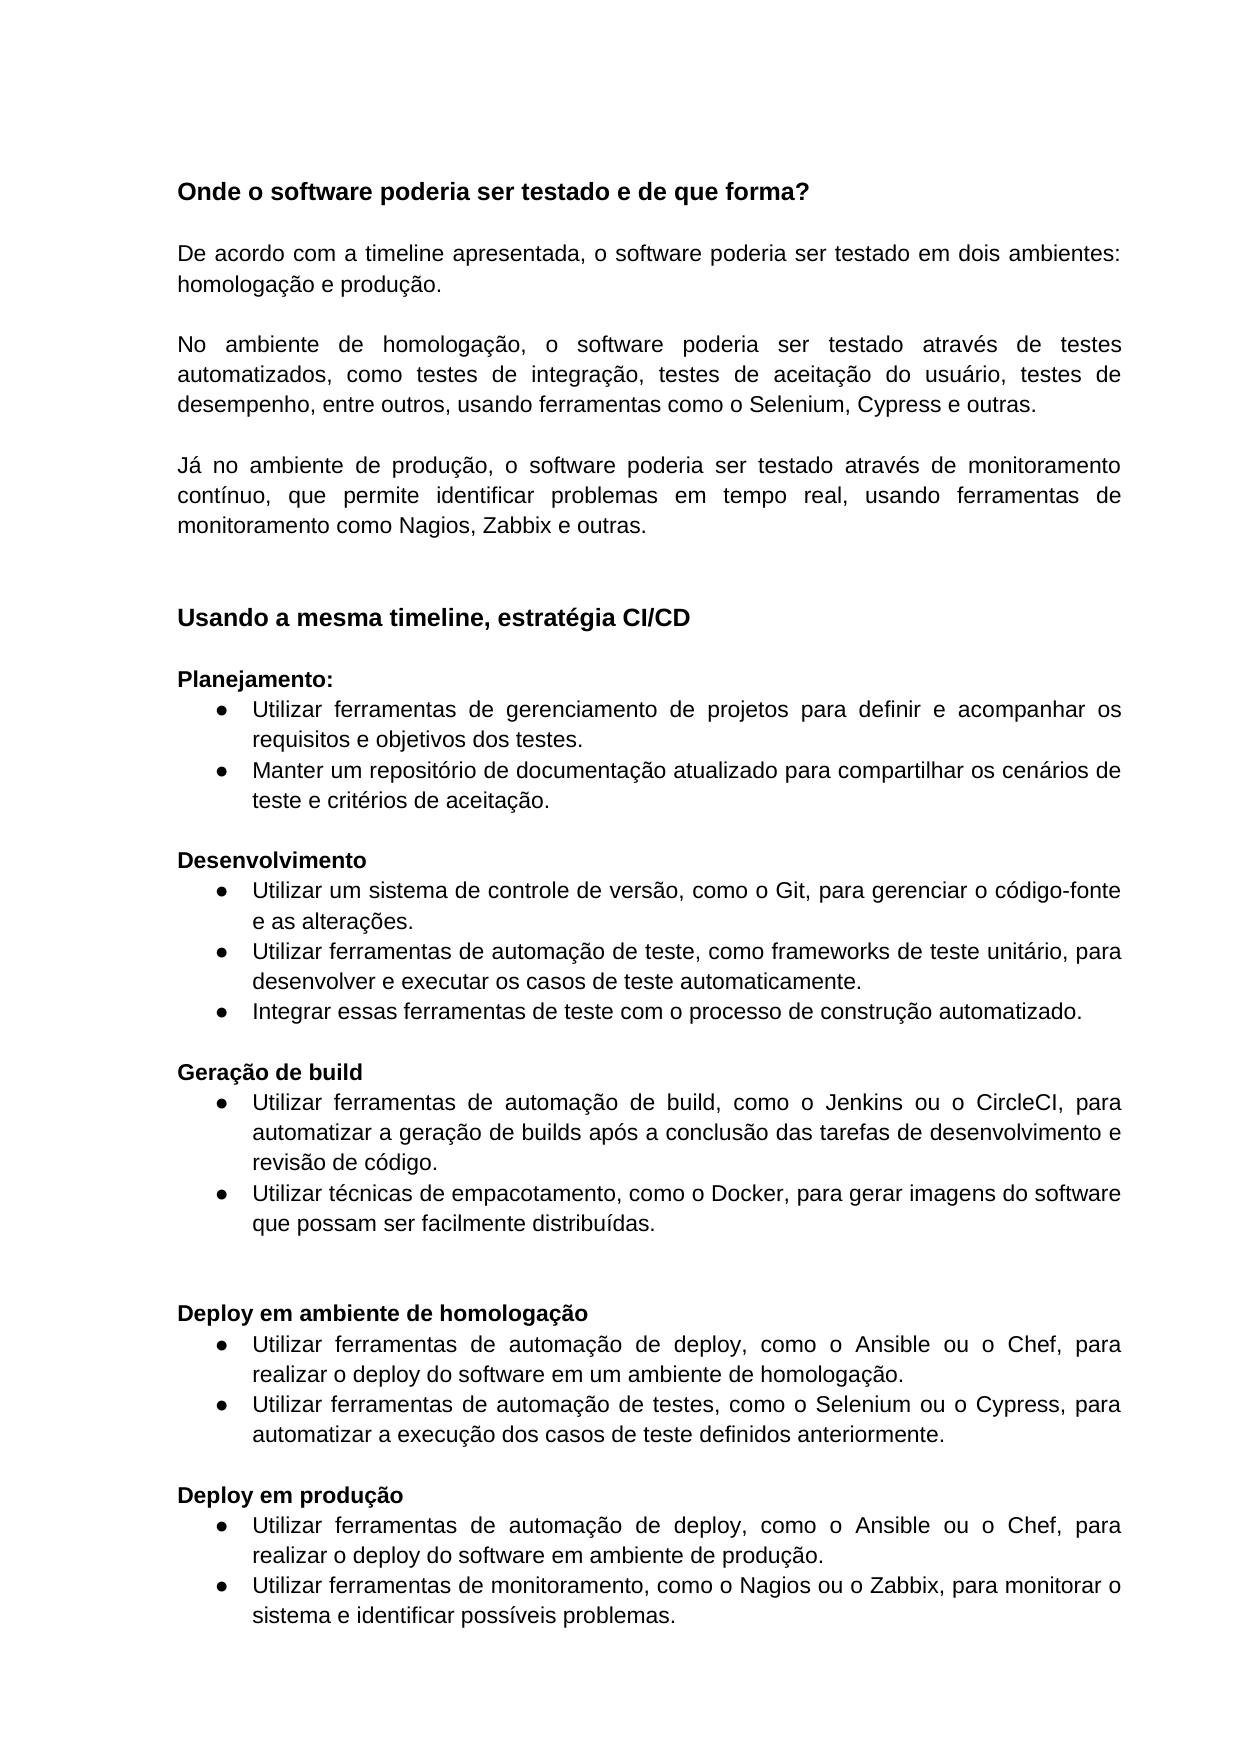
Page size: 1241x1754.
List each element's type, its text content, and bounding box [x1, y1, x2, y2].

list Utilizar ferramentas de automação de teste, como frameworks de teste unitário, para desenvolver e executar os casos de teste automaticamente. [214, 938, 1122, 994]
text Geração de build [177, 1059, 1122, 1085]
list Utilizar técnicas de empacotamento, como o Docker, para gerar imagens do software que possam ser facilmente distribuídas. [214, 1179, 1122, 1236]
text Deploy em ambiente de homologação [177, 1300, 1122, 1327]
list Utilizar ferramentas de automação de deploy, como o Ansible ou o Chef, para realizar o deploy do software em um ambiente de homologação. [214, 1331, 1122, 1387]
list Utilizar ferramentas de gerenciamento de projetos para definir e acompanhar os requisitos e objetivos dos testes. [214, 696, 1122, 753]
text Planejamento: [177, 666, 1122, 692]
list Utilizar ferramentas de automação de build, como o Jenkins ou o CircleCI, para automatizar a geração de builds após a conclusão das tarefas de desenvolvimento e revisão de código. [214, 1089, 1122, 1176]
text Deploy em produção [177, 1482, 1122, 1508]
text De acordo com a timeline apresentada, o software poderia ser testado em dois ambientes: homologação e produção. [177, 240, 1122, 297]
list Utilizar ferramentas de automação de testes, como o Selenium ou o Cypress, para automatizar a execução dos casos de teste definidos anteriormente. [214, 1391, 1122, 1448]
text Onde o software poderia ser testado e de que forma? [177, 177, 1122, 206]
text No ambiente de homologação, o software poderia ser testado através de testes automatizados, como testes de integração, testes de aceitação do usuário, testes de desempenho, entre outros, usando ferramentas como o Selenium, Cypress e outras. [177, 331, 1122, 418]
list Utilizar um sistema de controle de versão, como o Git, para gerenciar o código-fonte e as alterações. [214, 877, 1122, 934]
text Já no ambiente de produção, o software poderia ser testado através de monitoramento contínuo, que permite identificar problemas em tempo real, usando ferramentas de monitoramento como Nagios, Zabbix e outras. [177, 452, 1122, 538]
text Desenvolvimento [177, 847, 1122, 874]
list Manter um repositório de documentação atualizado para compartilhar os cenários de teste e critérios de aceitação. [214, 757, 1122, 813]
list Integrar essas ferramentas de teste com o processo de construção automatizado. [214, 998, 1122, 1025]
list Utilizar ferramentas de automação de deploy, como o Ansible ou o Chef, para realizar o deploy do software em ambiente de produção. [214, 1512, 1122, 1568]
text Usando a mesma timeline, estratégia CI/CD [177, 603, 1122, 632]
list Utilizar ferramentas de monitoramento, como o Nagios ou o Zabbix, para monitorar o sistema e identificar possíveis problemas. [214, 1572, 1122, 1629]
